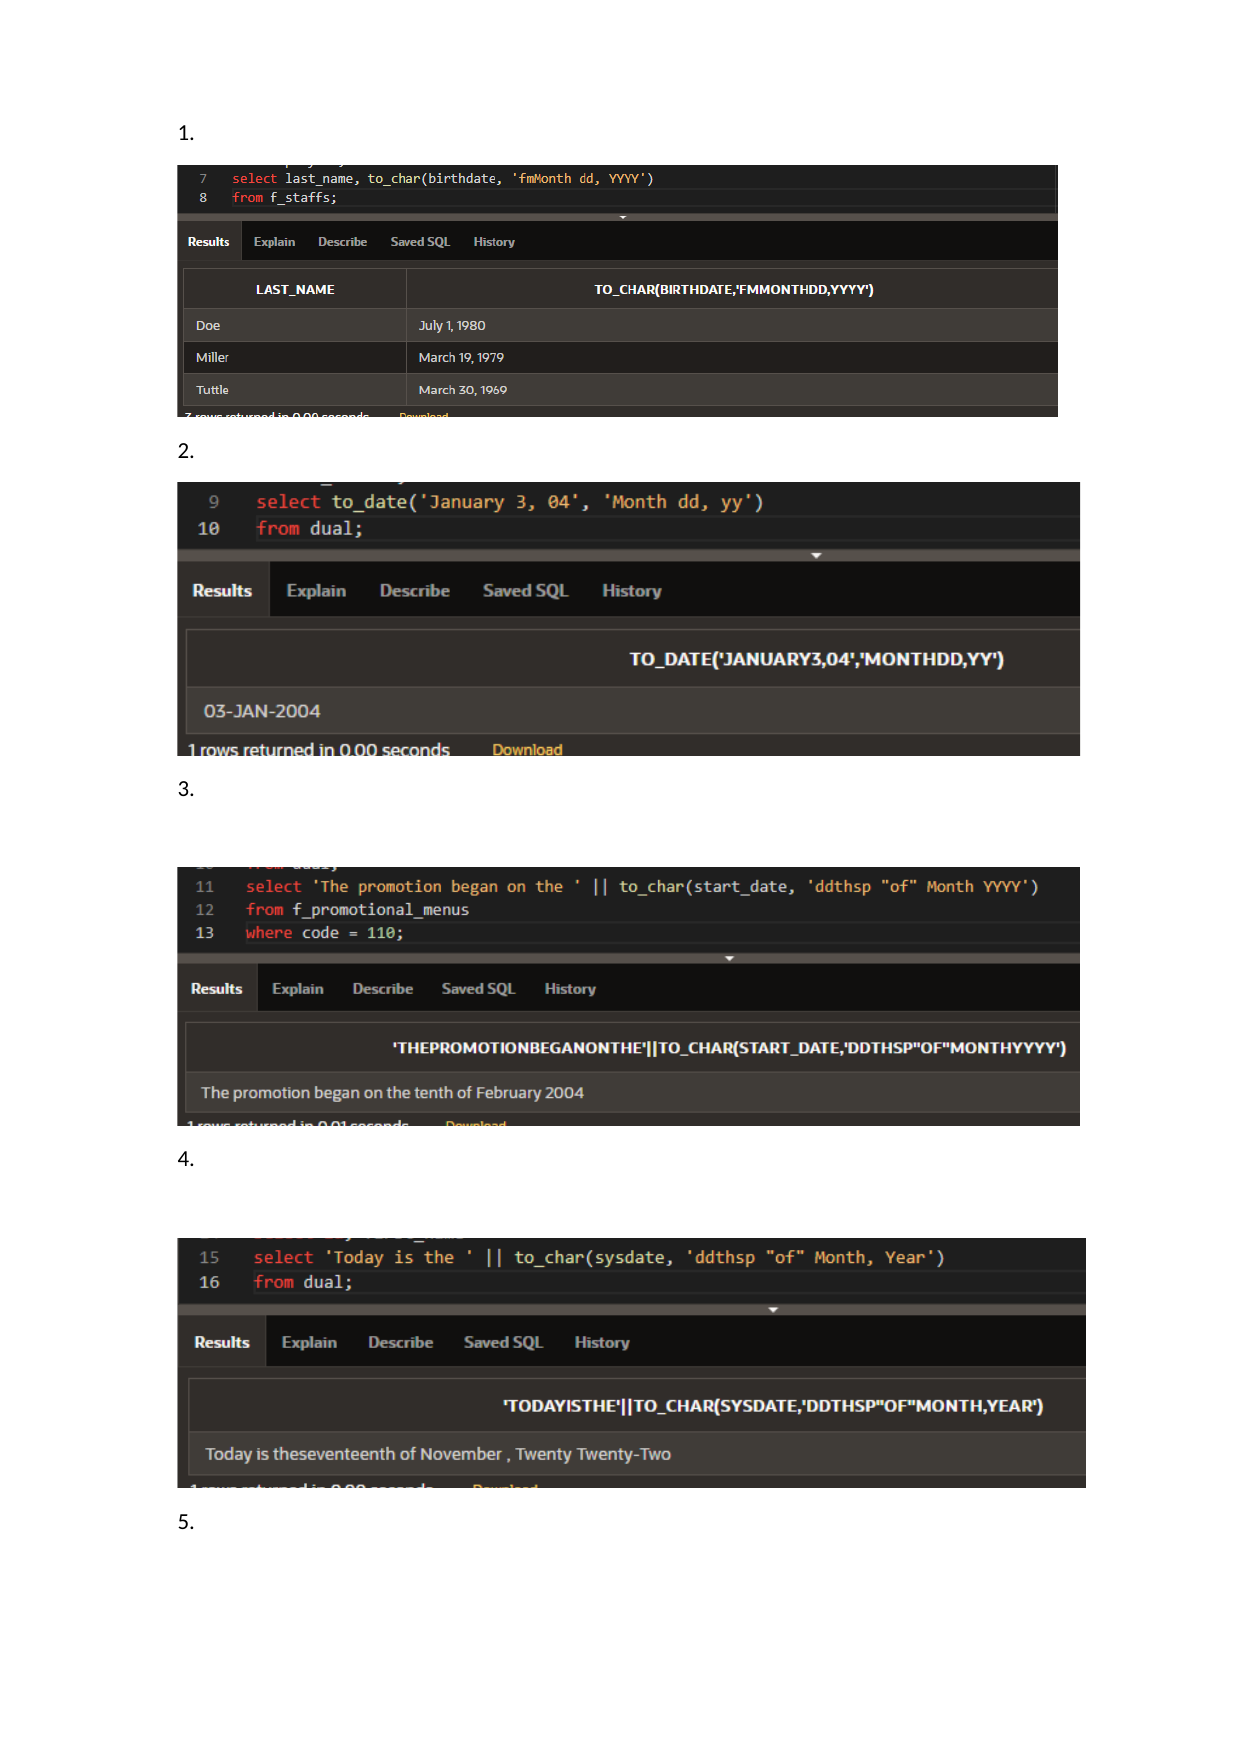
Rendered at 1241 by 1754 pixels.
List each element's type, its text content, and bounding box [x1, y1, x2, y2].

text 4. [177, 1144, 1152, 1173]
text 1. [177, 118, 1152, 146]
picture [177, 165, 1058, 417]
picture [177, 867, 1080, 1126]
text 2. [177, 436, 1152, 464]
text 3. [177, 774, 1152, 802]
picture [177, 482, 1081, 756]
text 5. [177, 1507, 1152, 1535]
picture [177, 1238, 1086, 1488]
